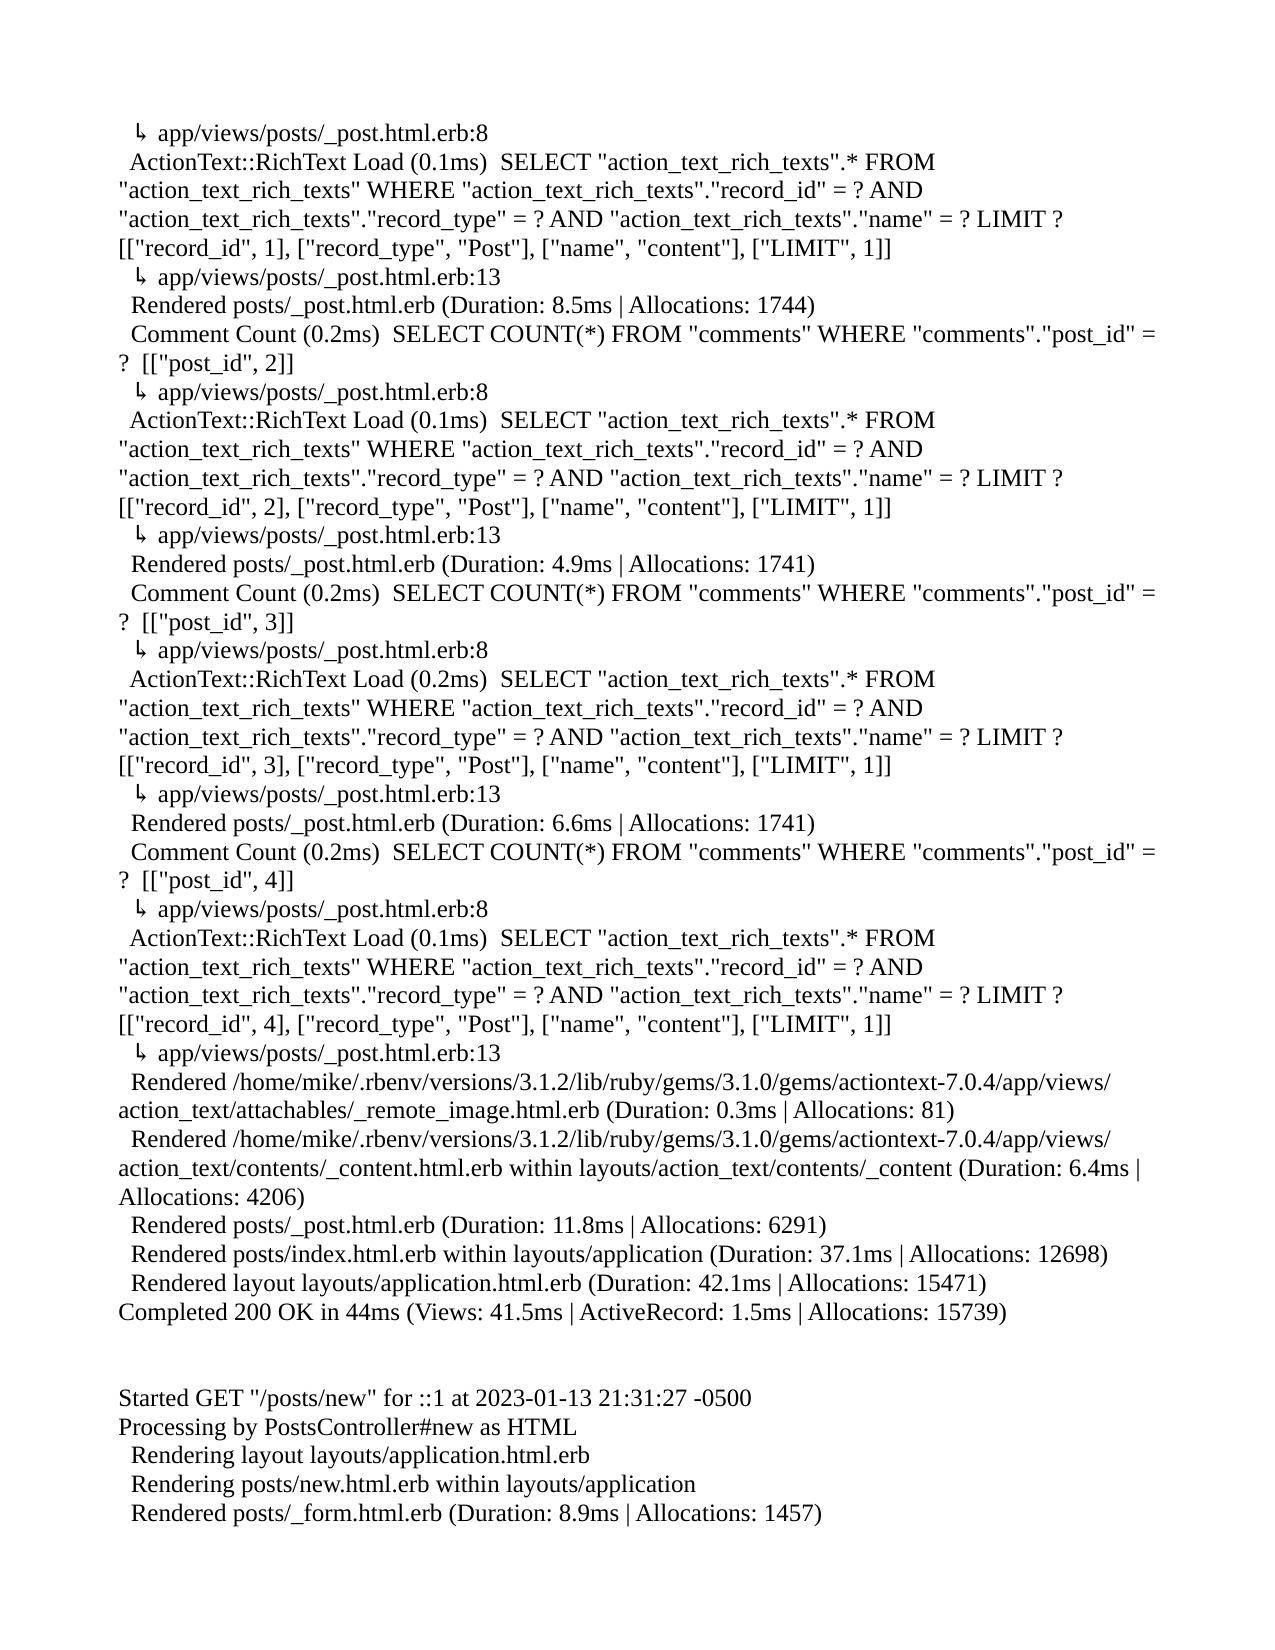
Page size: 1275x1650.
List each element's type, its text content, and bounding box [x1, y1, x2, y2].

text Comment Count (0.2ms) SELECT COUNT(*) FROM "comments" WHERE "comments"."post_id" = ? [["post_id", 4]] [118, 837, 1157, 894]
text ↳ app/views/posts/_post.html.erb:8 [118, 636, 1157, 664]
text Rendered layout layouts/application.html.erb (Duration: 42.1ms | Allocations: 15471) [118, 1268, 1157, 1297]
text ↳ app/views/posts/_post.html.erb:13 [118, 779, 1157, 808]
text Rendered posts/_post.html.erb (Duration: 6.6ms | Allocations: 1741) [118, 808, 1157, 837]
text Rendered posts/_form.html.erb (Duration: 8.9ms | Allocations: 1457) [118, 1498, 1157, 1527]
text ActionText::RichText Load (0.1ms) SELECT "action_text_rich_texts".* FROM "action_text_rich_texts" WHERE "action_text_rich_texts"."record_id" = ? AND "action_text_rich_texts"."record_type" = ? AND "action_text_rich_texts"."name" = ? LIMIT ? [["record_id", 4], ["record_type", "Post"], ["name", "content"], ["LIMIT", 1]] [118, 923, 1157, 1038]
text Comment Count (0.2ms) SELECT COUNT(*) FROM "comments" WHERE "comments"."post_id" = ? [["post_id", 3]] [118, 578, 1157, 636]
text Rendered /home/mike/.rbenv/versions/3.1.2/lib/ruby/gems/3.1.0/gems/actiontext-7.0.4/app/views/action_text/contents/_content.html.erb within layouts/action_text/contents/_content (Duration: 6.4ms | Allocations: 4206) [118, 1124, 1157, 1211]
text ↳ app/views/posts/_post.html.erb:8 [118, 118, 1157, 147]
text ↳ app/views/posts/_post.html.erb:13 [118, 262, 1157, 291]
text Comment Count (0.2ms) SELECT COUNT(*) FROM "comments" WHERE "comments"."post_id" = ? [["post_id", 2]] [118, 319, 1157, 377]
text ↳ app/views/posts/_post.html.erb:8 [118, 377, 1157, 406]
text Started GET "/posts/new" for ::1 at 2023-01-13 21:31:27 -0500 [118, 1383, 1157, 1412]
text ↳ app/views/posts/_post.html.erb:8 [118, 894, 1157, 923]
text Rendering layout layouts/application.html.erb [118, 1441, 1157, 1469]
text Rendering posts/new.html.erb within layouts/application [118, 1469, 1157, 1498]
text ActionText::RichText Load (0.2ms) SELECT "action_text_rich_texts".* FROM "action_text_rich_texts" WHERE "action_text_rich_texts"."record_id" = ? AND "action_text_rich_texts"."record_type" = ? AND "action_text_rich_texts"."name" = ? LIMIT ? [["record_id", 3], ["record_type", "Post"], ["name", "content"], ["LIMIT", 1]] [118, 664, 1157, 779]
text Completed 200 OK in 44ms (Views: 41.5ms | ActiveRecord: 1.5ms | Allocations: 15739) [118, 1297, 1157, 1326]
text Processing by PostsController#new as HTML [118, 1412, 1157, 1441]
text Rendered posts/index.html.erb within layouts/application (Duration: 37.1ms | Allocations: 12698) [118, 1239, 1157, 1268]
text ActionText::RichText Load (0.1ms) SELECT "action_text_rich_texts".* FROM "action_text_rich_texts" WHERE "action_text_rich_texts"."record_id" = ? AND "action_text_rich_texts"."record_type" = ? AND "action_text_rich_texts"."name" = ? LIMIT ? [["record_id", 2], ["record_type", "Post"], ["name", "content"], ["LIMIT", 1]] [118, 406, 1157, 521]
text ↳ app/views/posts/_post.html.erb:13 [118, 1038, 1157, 1067]
text Rendered posts/_post.html.erb (Duration: 4.9ms | Allocations: 1741) [118, 549, 1157, 578]
text ActionText::RichText Load (0.1ms) SELECT "action_text_rich_texts".* FROM "action_text_rich_texts" WHERE "action_text_rich_texts"."record_id" = ? AND "action_text_rich_texts"."record_type" = ? AND "action_text_rich_texts"."name" = ? LIMIT ? [["record_id", 1], ["record_type", "Post"], ["name", "content"], ["LIMIT", 1]] [118, 147, 1157, 262]
text Rendered posts/_post.html.erb (Duration: 11.8ms | Allocations: 6291) [118, 1211, 1157, 1239]
text ↳ app/views/posts/_post.html.erb:13 [118, 521, 1157, 549]
text Rendered /home/mike/.rbenv/versions/3.1.2/lib/ruby/gems/3.1.0/gems/actiontext-7.0.4/app/views/action_text/attachables/_remote_image.html.erb (Duration: 0.3ms | Allocations: 81) [118, 1067, 1157, 1124]
text Rendered posts/_post.html.erb (Duration: 8.5ms | Allocations: 1744) [118, 291, 1157, 319]
